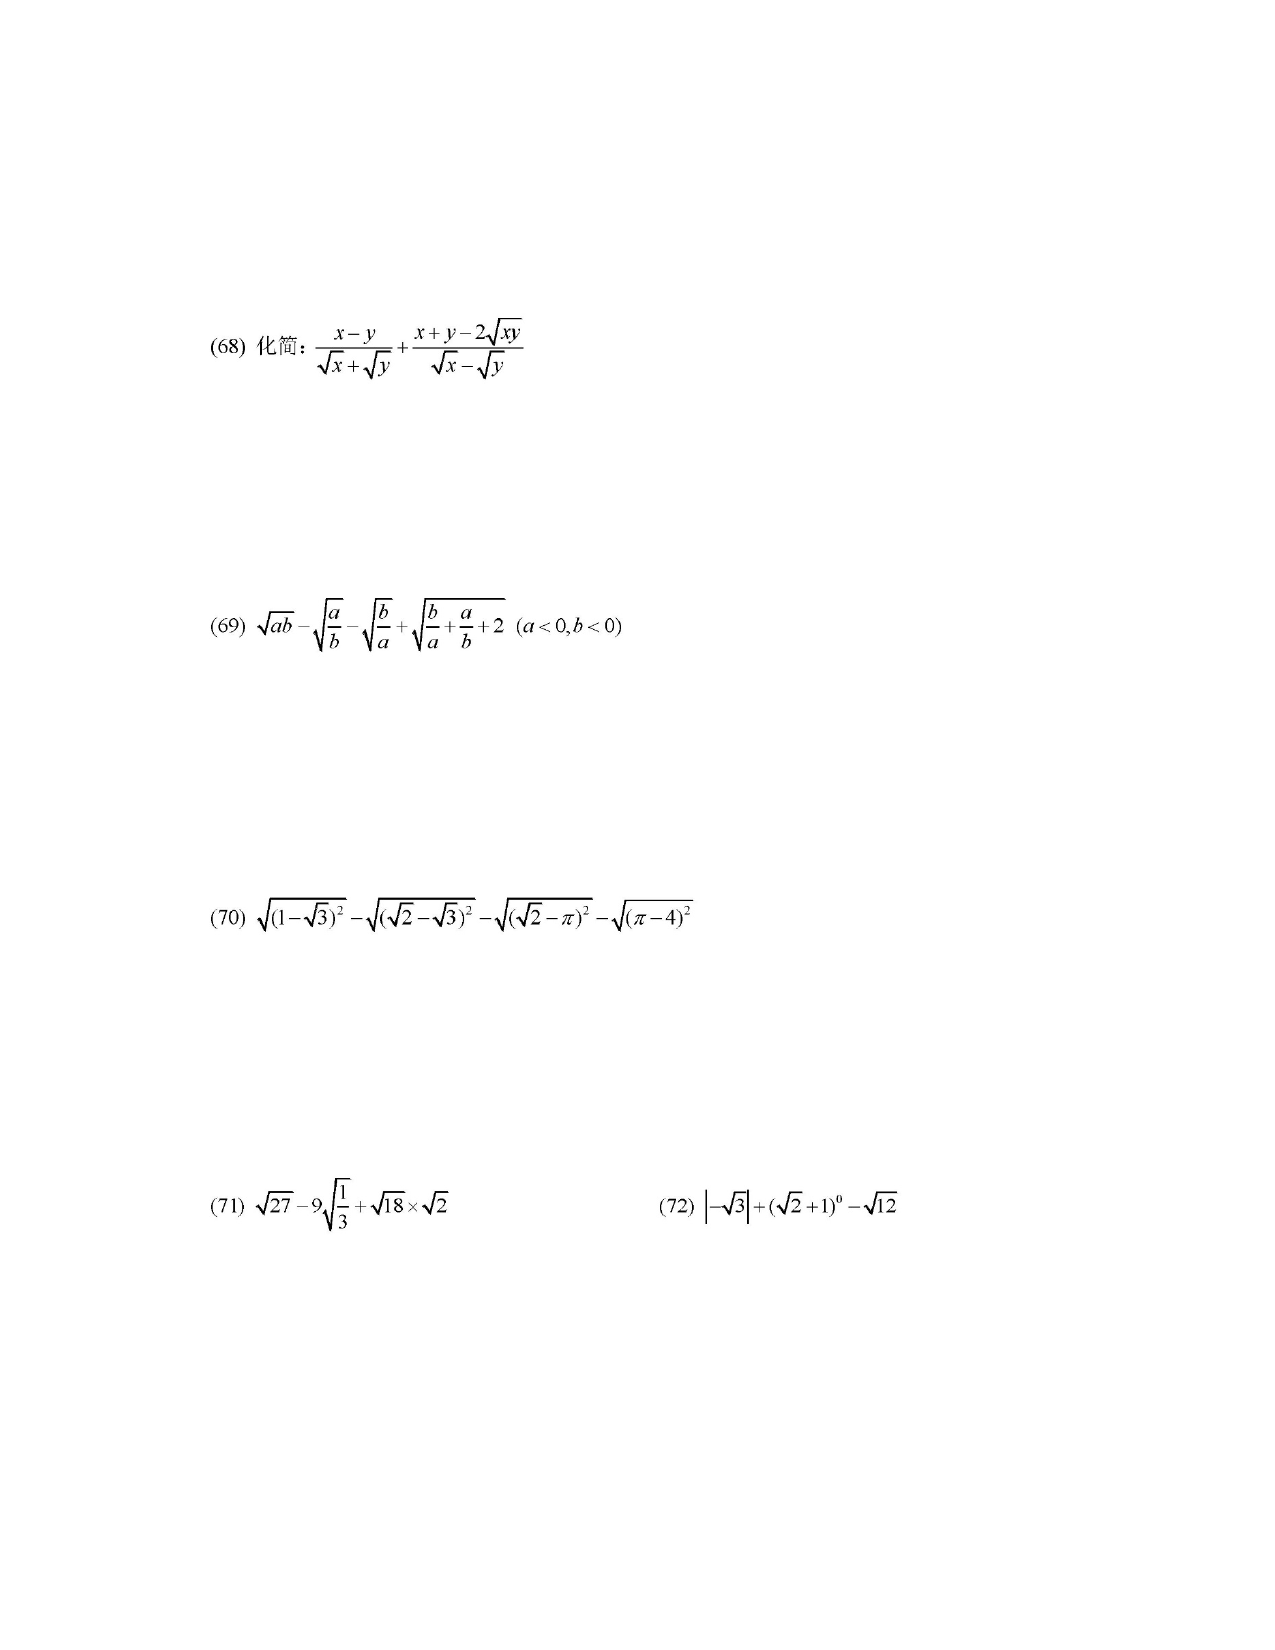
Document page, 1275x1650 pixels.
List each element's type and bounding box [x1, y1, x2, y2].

picture [187, 150, 976, 1500]
